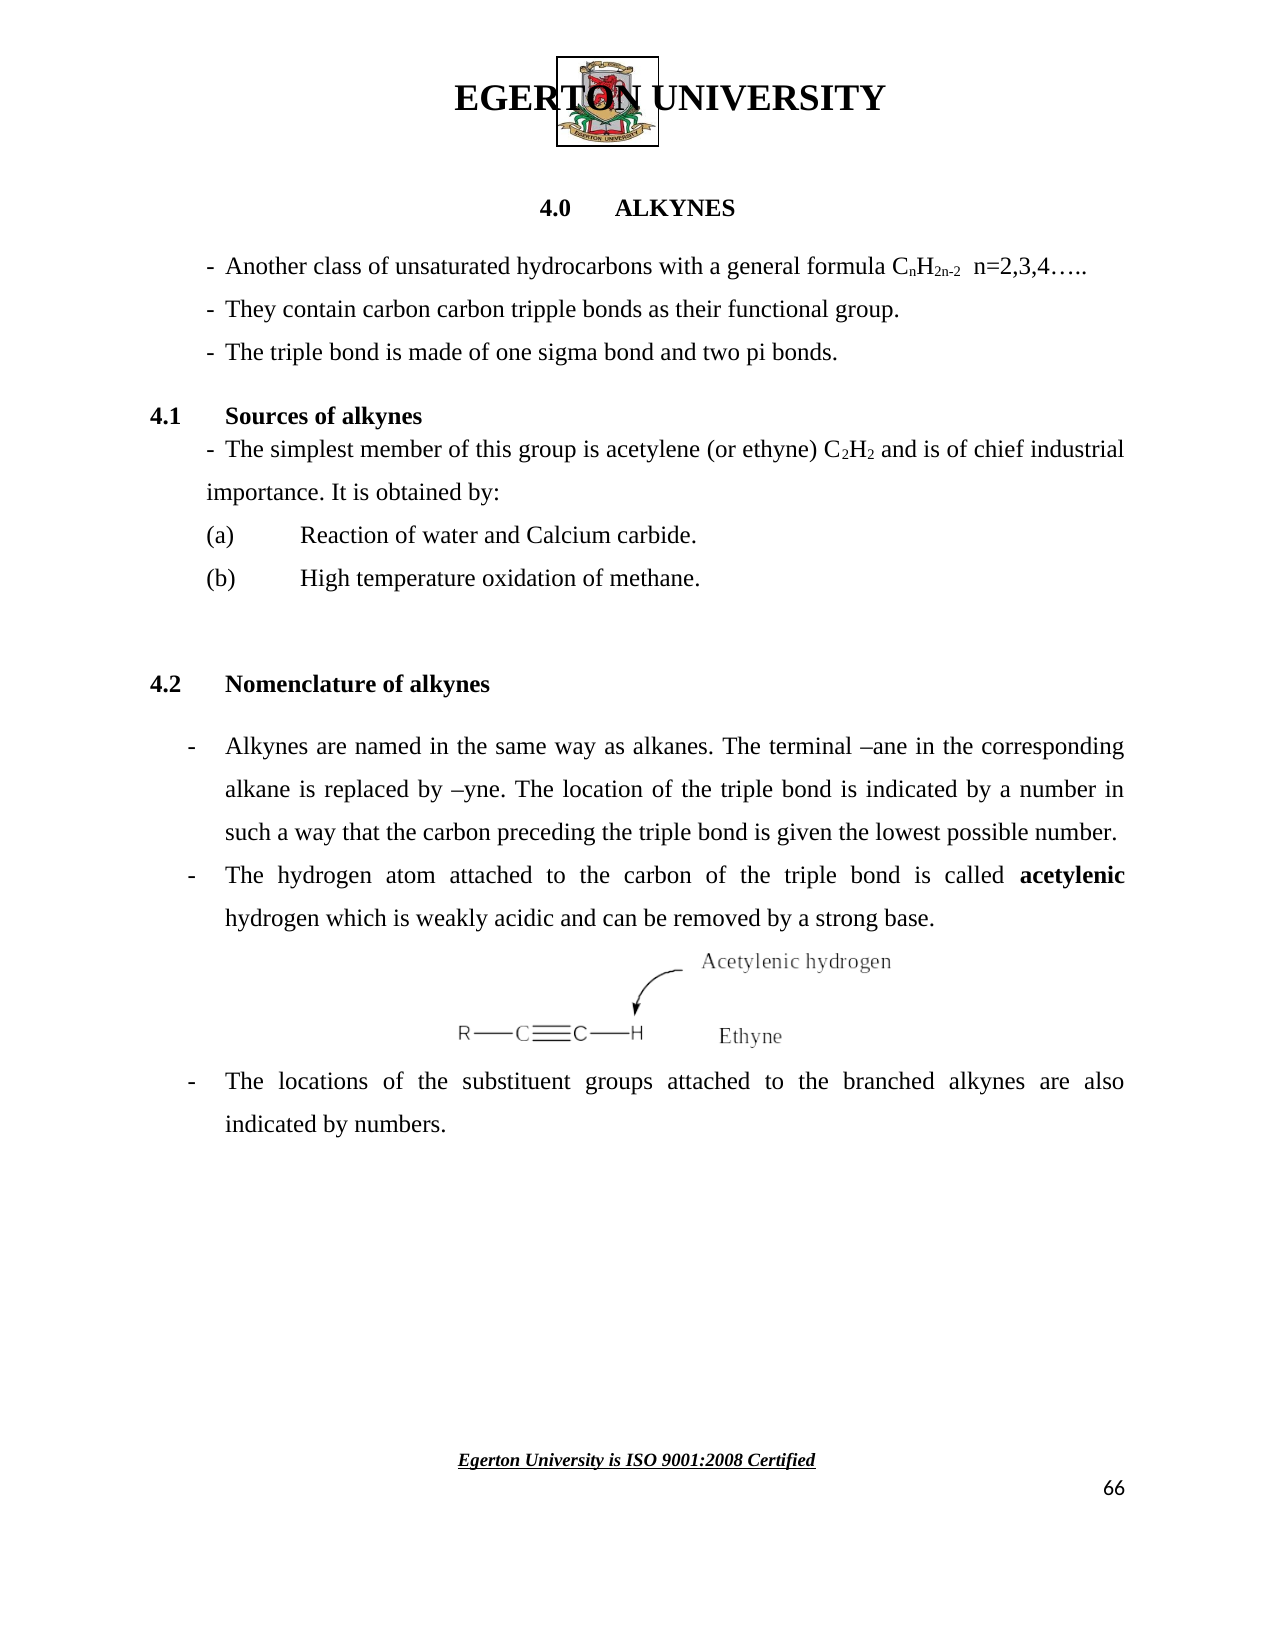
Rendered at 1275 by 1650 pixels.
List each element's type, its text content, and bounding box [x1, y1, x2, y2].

text - The simplest member of this group is acetylene (or ethyne) C2H2 and is of chief industrial importance. It is obtained by: [206, 434, 1125, 506]
text (b) High temperature oxidation of methane. [206, 563, 1125, 592]
text 4.0 ALKYNES [150, 193, 1125, 221]
text 4.2 Nomenclature of alkynes [150, 669, 1125, 698]
text - Another class of unsaturated hydrocarbons with a general formula CnH2n-2 n=2,3,4….. [206, 251, 1125, 279]
text 4.1 Sources of alkynes [150, 401, 1125, 430]
list The hydrogen atom attached to the carbon of the triple bond is called acetylenic hydrogen which is weakly acidic and can be removed by a strong base. [187, 860, 1125, 932]
text (a) Reaction of water and Calcium carbide. [206, 520, 1125, 549]
list The locations of the substituent groups attached to the branched alkynes are also indicated by numbers. [187, 1066, 1125, 1138]
list Alkynes are named in the same way as alkanes. The terminal –ane in the corresponding alkane is replaced by –yne. The location of the triple bond is indicated by a number in such a way that the carbon preceding the triple bond is given the lowest possible number. [187, 731, 1125, 846]
picture [558, 58, 658, 145]
text - The triple bond is made of one sigma bond and two pi bonds. [206, 337, 1125, 366]
text - They contain carbon carbon tripple bonds as their functional group. [206, 294, 1125, 323]
